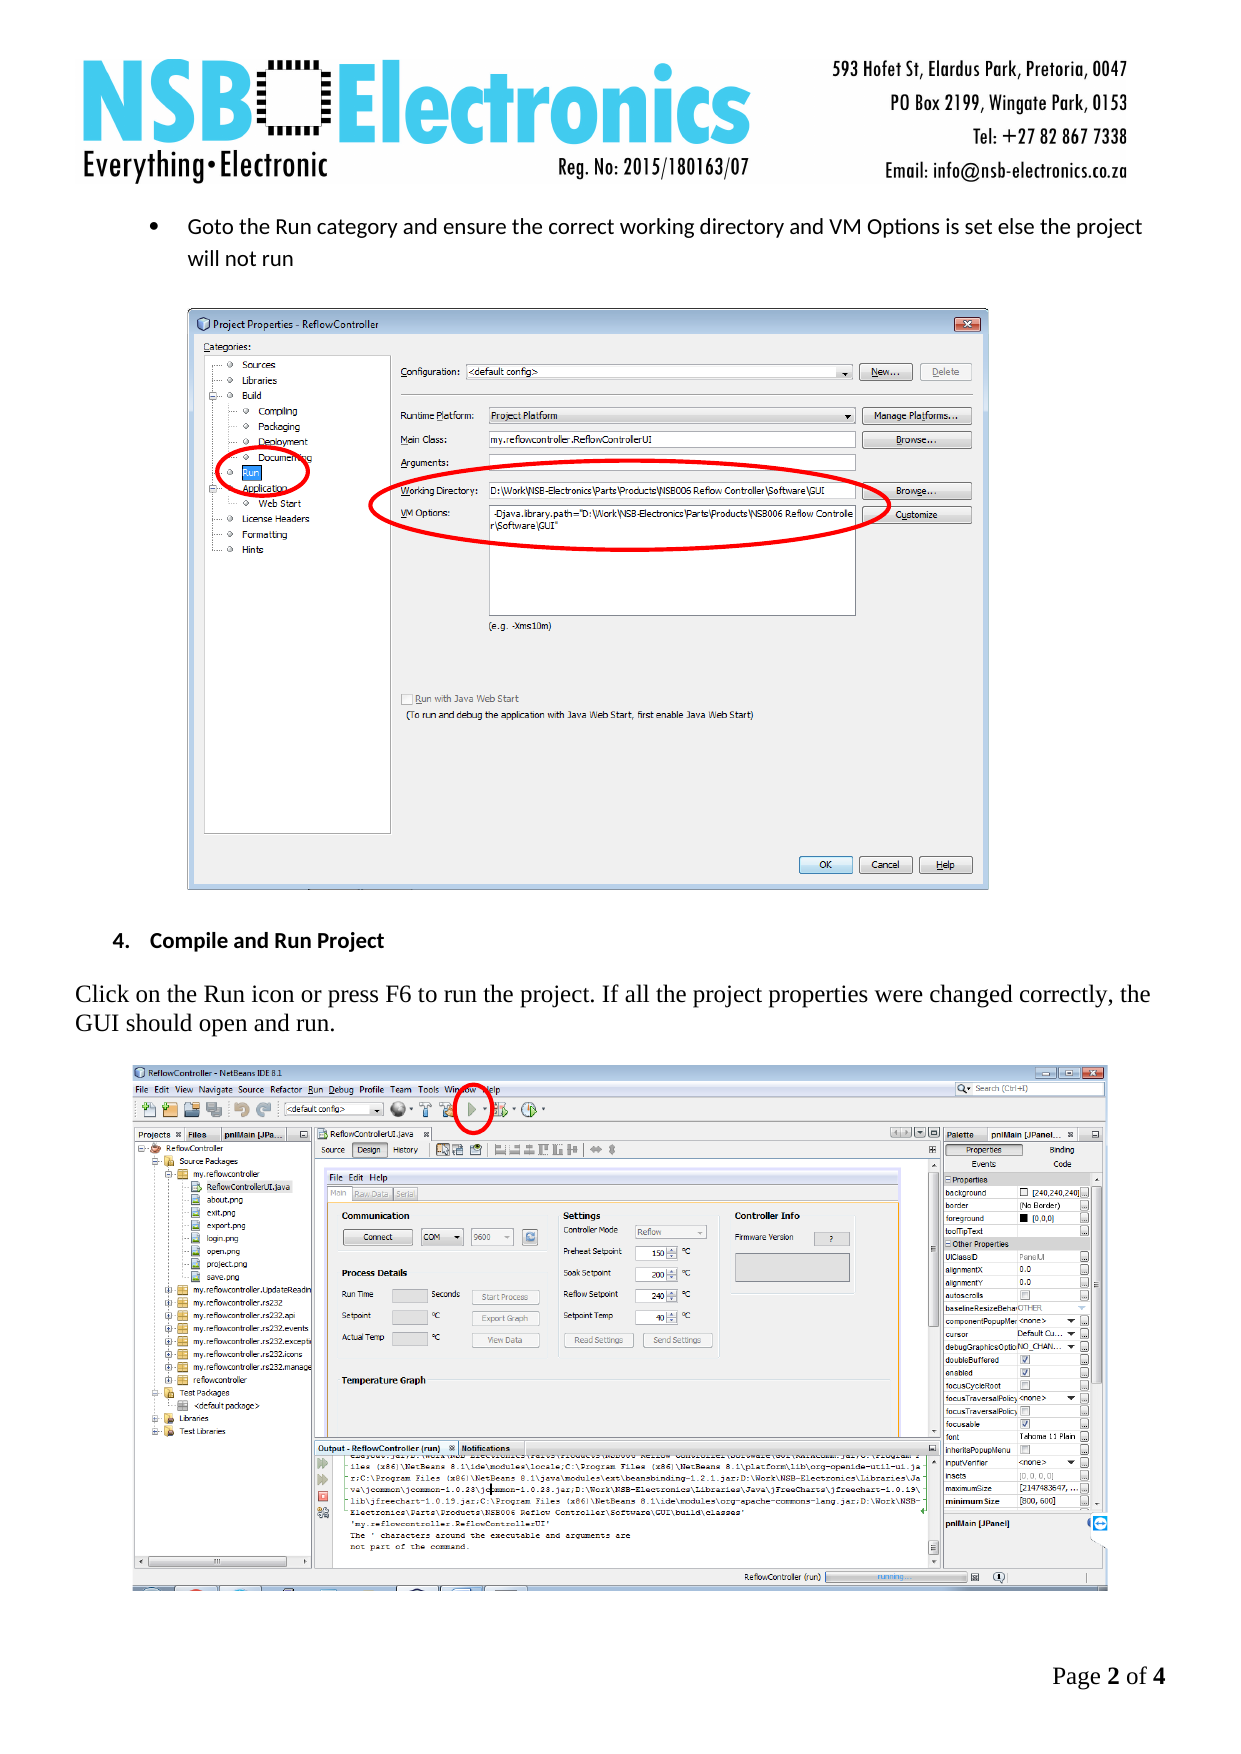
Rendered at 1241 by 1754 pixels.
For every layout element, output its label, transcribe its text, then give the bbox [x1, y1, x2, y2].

picture [75, 59, 1127, 184]
picture [187, 308, 989, 890]
list Compile and Run Project [112, 926, 1165, 954]
text Click on the Run icon or press F6 to run the project. If all the project properties were changed correctly, the GUI should open and run. [75, 979, 1165, 1036]
picture [132, 1065, 1108, 1591]
list Goto the Run category and ensure the correct working directory and VM Options is set else the project will not run [150, 212, 1165, 272]
